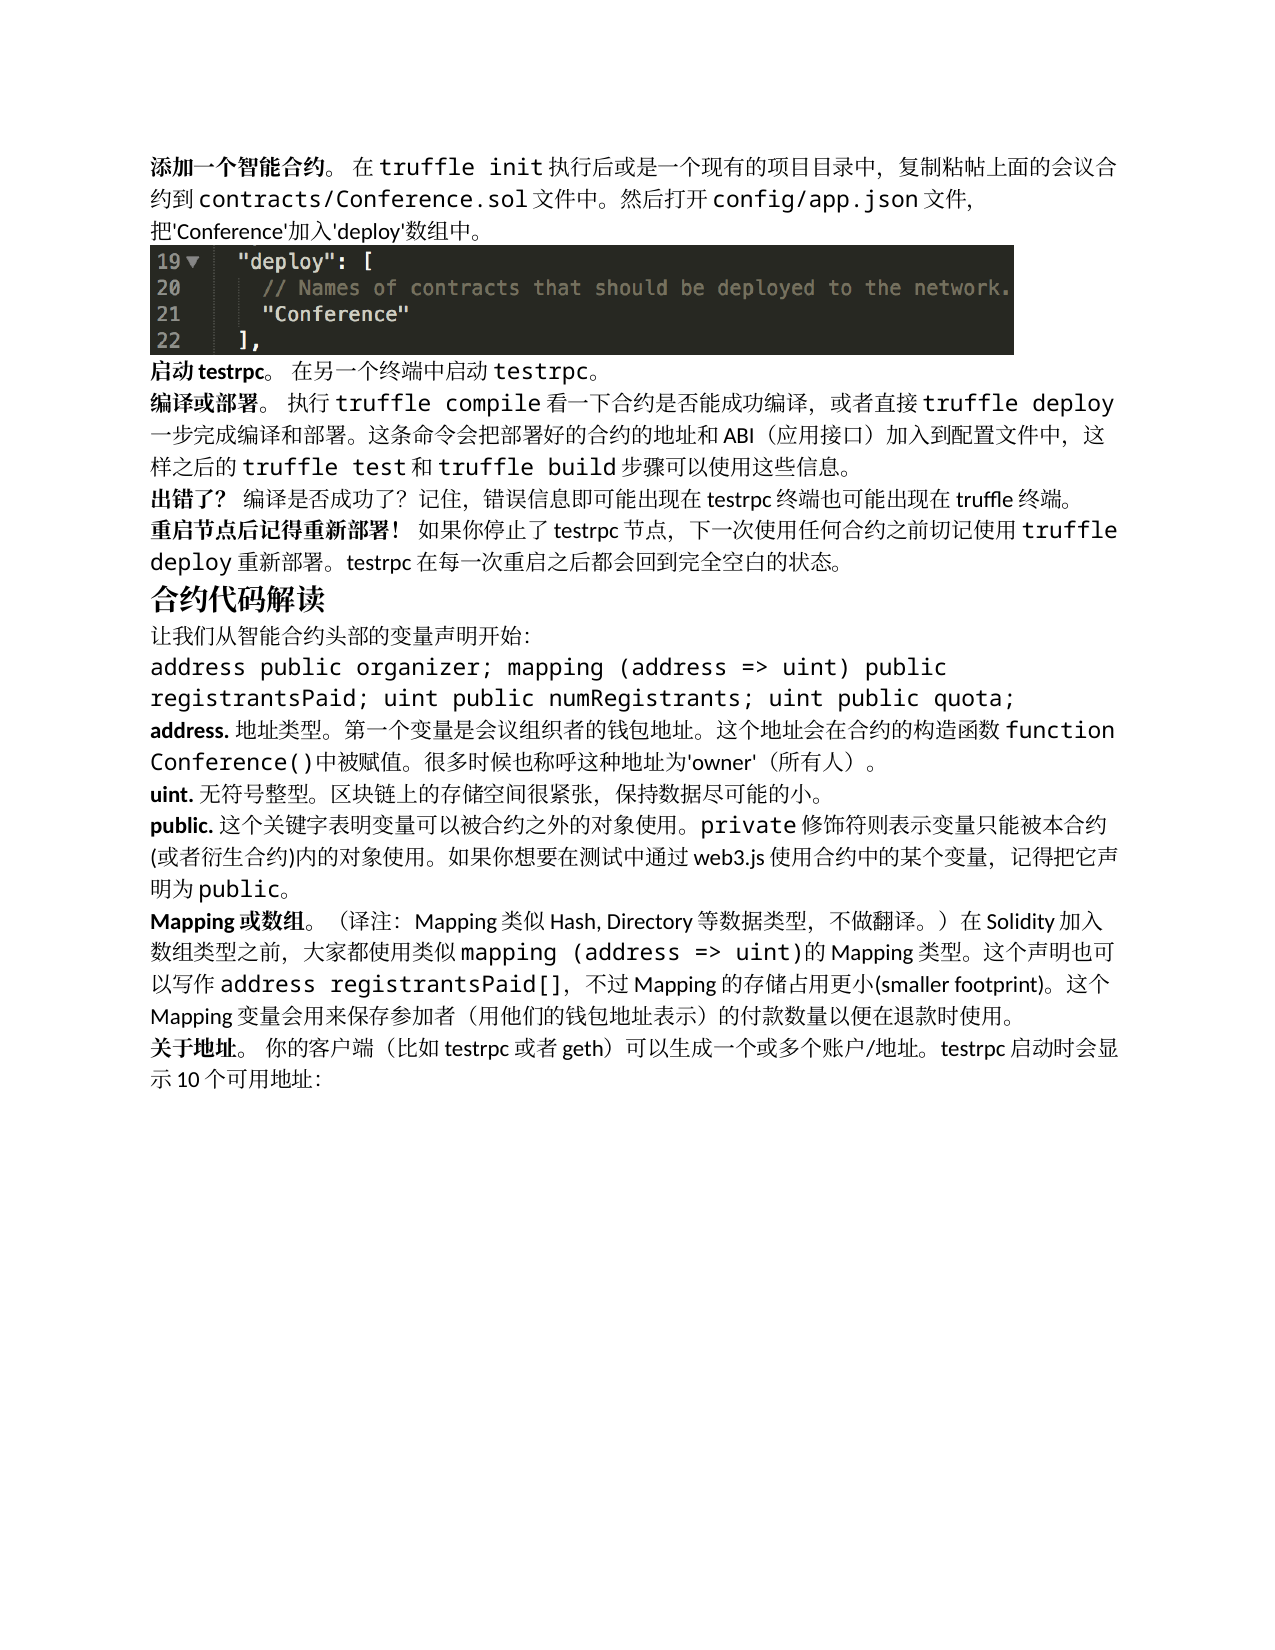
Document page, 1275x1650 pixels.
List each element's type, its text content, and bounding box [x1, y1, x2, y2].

text 启动testrpc。 在另一个终端中启动testrpc。 [150, 354, 1125, 386]
text 关于地址。 你的客户端（比如testrpc或者geth）可以生成一个或多个账户/地址。testrpc启动时会显示10个可用地址： [150, 1031, 1125, 1094]
text address public organizer; mapping (address => uint) public registrantsPaid; uint public numRegistrants; uint public quota; [150, 651, 1125, 713]
text 编译或部署。 执行truffle compile看一下合约是否能成功编译，或者直接truffle deploy一步完成编译和部署。这条命令会把部署好的合约的地址和ABI（应用接口）加入到配置文件中，这样之后的truffle test和truffle build步骤可以使用这些信息。 [150, 386, 1125, 482]
text 重启节点后记得重新部署！ 如果你停止了testrpc节点，下一次使用任何合约之前切记使用truffle deploy重新部署。testrpc在每一次重启之后都会回到完全空白的状态。 [150, 513, 1125, 577]
text 合约代码解读 [150, 577, 1125, 619]
picture [150, 245, 1014, 355]
text uint. 无符号整型。区块链上的存储空间很紧张，保持数据尽可能的小。 [150, 777, 1125, 808]
text public. 这个关键字表明变量可以被合约之外的对象使用。private修饰符则表示变量只能被本合约(或者衍生合约)内的对象使用。如果你想要在测试中通过web3.js使用合约中的某个变量，记得把它声明为public。 [150, 808, 1125, 904]
text Mapping或数组。（译注：Mapping类似Hash, Directory等数据类型，不做翻译。）在Solidity加入数组类型之前，大家都使用类似mapping (address => uint)的Mapping类型。这个声明也可以写作address registrantsPaid[]，不过Mapping的存储占用更小(smaller footprint)。这个Mapping变量会用来保存参加者（用他们的钱包地址表示）的付款数量以便在退款时使用。 [150, 904, 1125, 1031]
text 出错了？ 编译是否成功了？记住，错误信息即可能出现在testrpc终端也可能出现在truffle终端。 [150, 482, 1125, 513]
text 让我们从智能合约头部的变量声明开始： [150, 619, 1125, 651]
text 添加一个智能合约。 在truffle init执行后或是一个现有的项目目录中，复制粘帖上面的会议合约到contracts/Conference.sol文件中。然后打开config/app.json文件，把'Conference'加入'deploy'数组中。 [150, 150, 1125, 245]
text address. 地址类型。第一个变量是会议组织者的钱包地址。这个地址会在合约的构造函数function Conference()中被赋值。很多时候也称呼这种地址为'owner'（所有人）。 [150, 713, 1125, 777]
